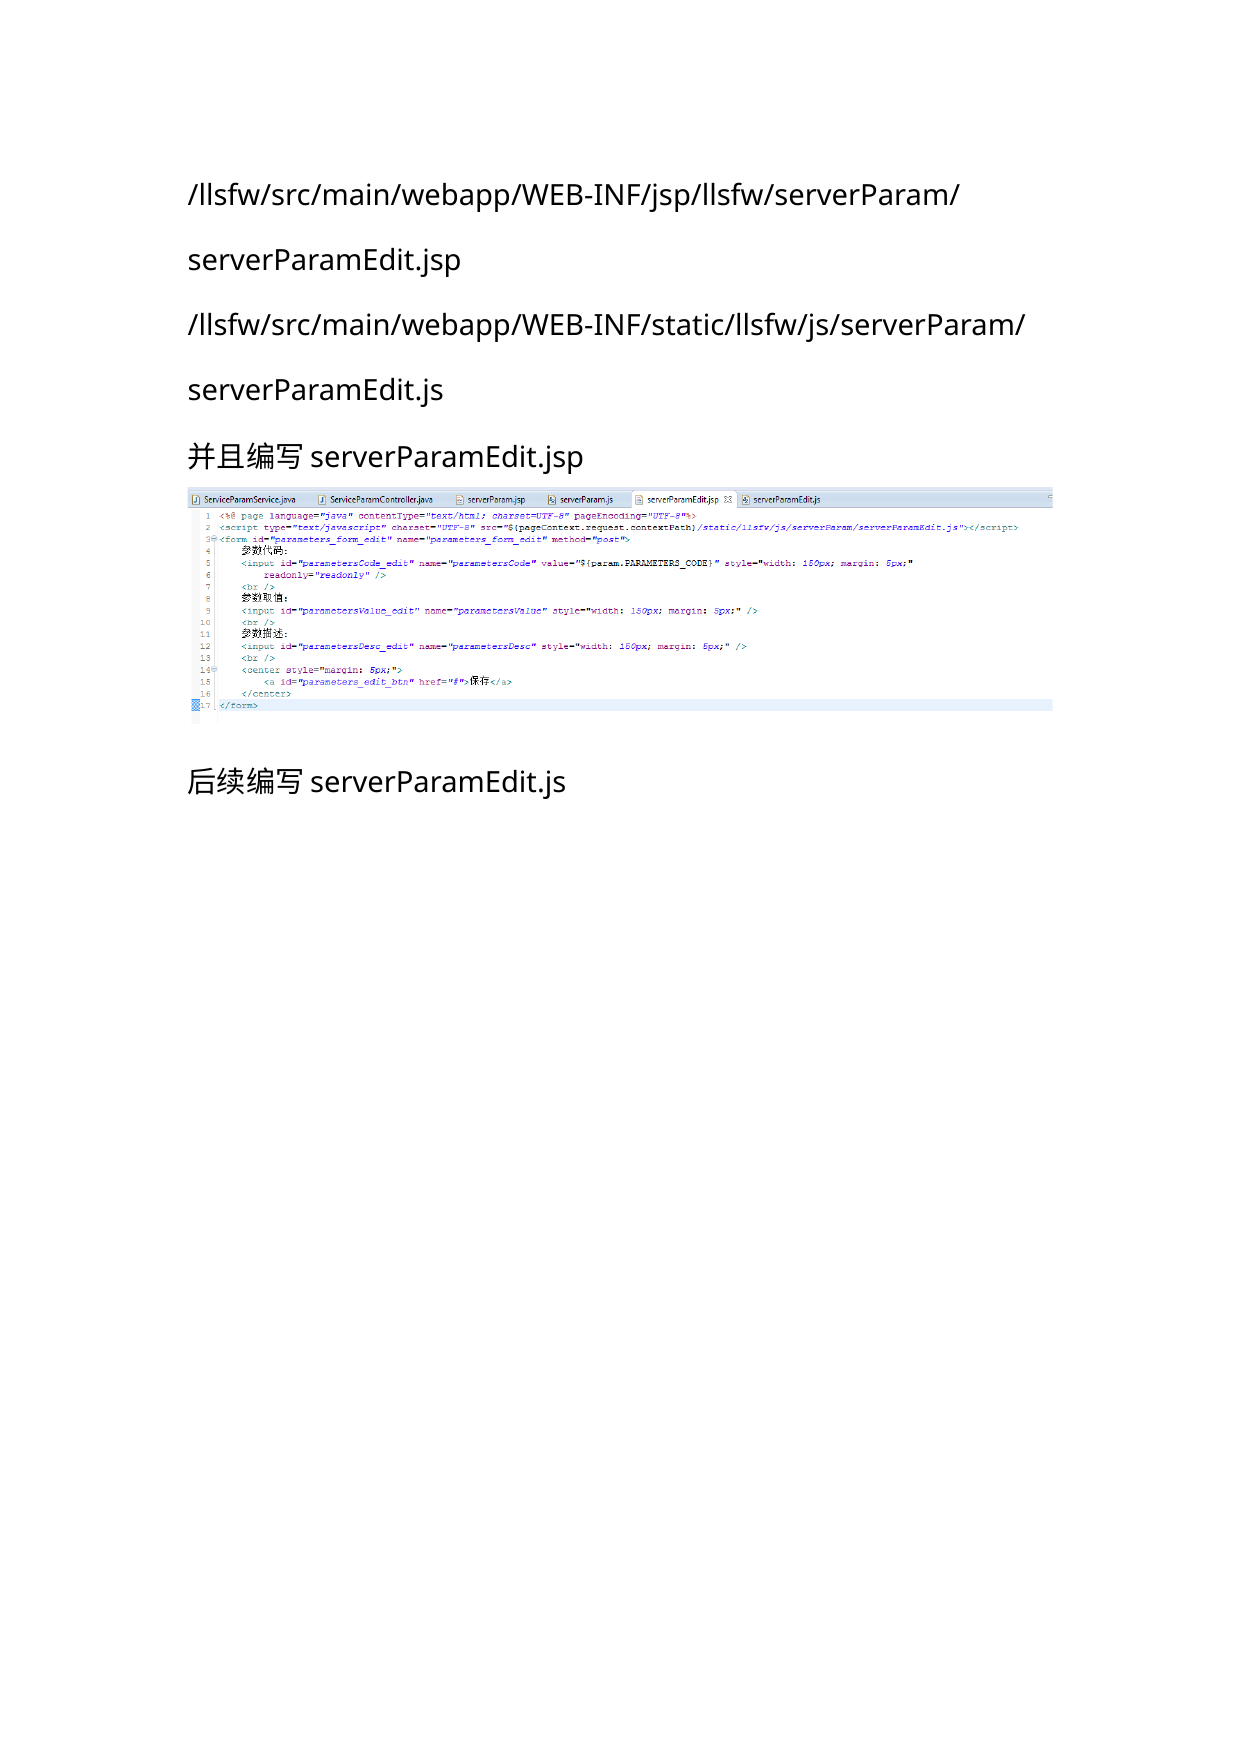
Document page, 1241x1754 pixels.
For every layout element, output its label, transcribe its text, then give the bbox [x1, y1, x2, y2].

picture [187, 487, 1053, 724]
text 后续编写serverParamEdit.js [187, 747, 1053, 812]
text /llsfw/src/main/webapp/WEB-INF/jsp/llsfw/serverParam/serverParamEdit.jsp [187, 162, 1053, 292]
text /llsfw/src/main/webapp/WEB-INF/static/llsfw/js/serverParam/serverParamEdit.js [187, 292, 1053, 422]
text 并且编写serverParamEdit.jsp [187, 422, 1053, 487]
